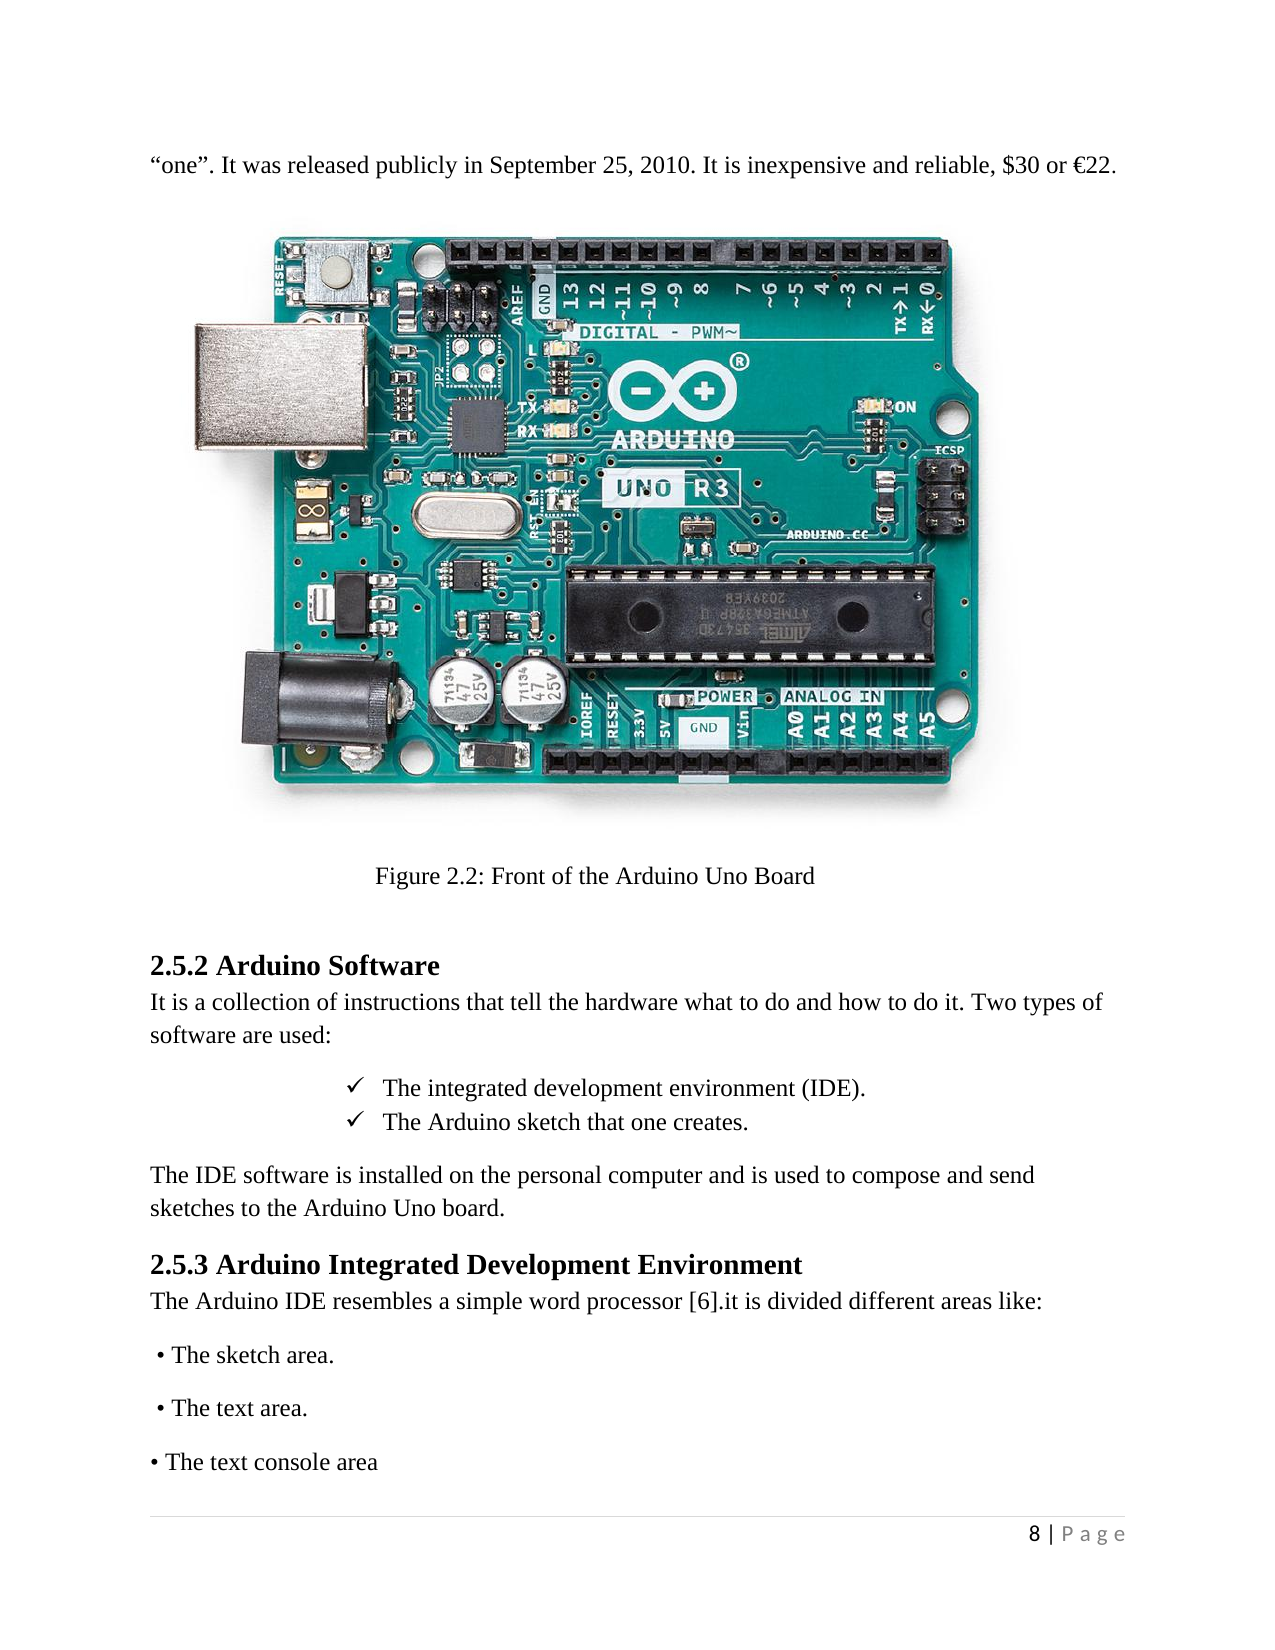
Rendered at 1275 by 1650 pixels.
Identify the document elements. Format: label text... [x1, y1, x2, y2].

text The IDE software is installed on the personal computer and is used to compose and send sketches to the Arduino Uno board. [150, 1160, 1125, 1222]
list The Arduino sketch that one creates. [345, 1107, 1125, 1135]
picture [150, 183, 1022, 837]
text It is a collection of instructions that tell the hardware what to do and how to do it. Two types of software are used: [150, 987, 1125, 1048]
text The Arduino IDE resembles a simple word processor.it is divided different areas like: [150, 1286, 1125, 1314]
text • The text console area [150, 1447, 1125, 1476]
subtitle 2.5.3 Arduino Integrated Development Environment [150, 1247, 1125, 1281]
subtitle 2.5.2 Arduino Software [150, 948, 1125, 982]
text • The sketch area. [150, 1340, 1125, 1368]
text • The text area. [150, 1393, 1125, 1422]
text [150, 150, 1125, 836]
list The integrated development environment (IDE). [345, 1073, 1125, 1102]
subtitle Figure 2.2: Front of the Arduino Uno Board [150, 861, 1125, 890]
